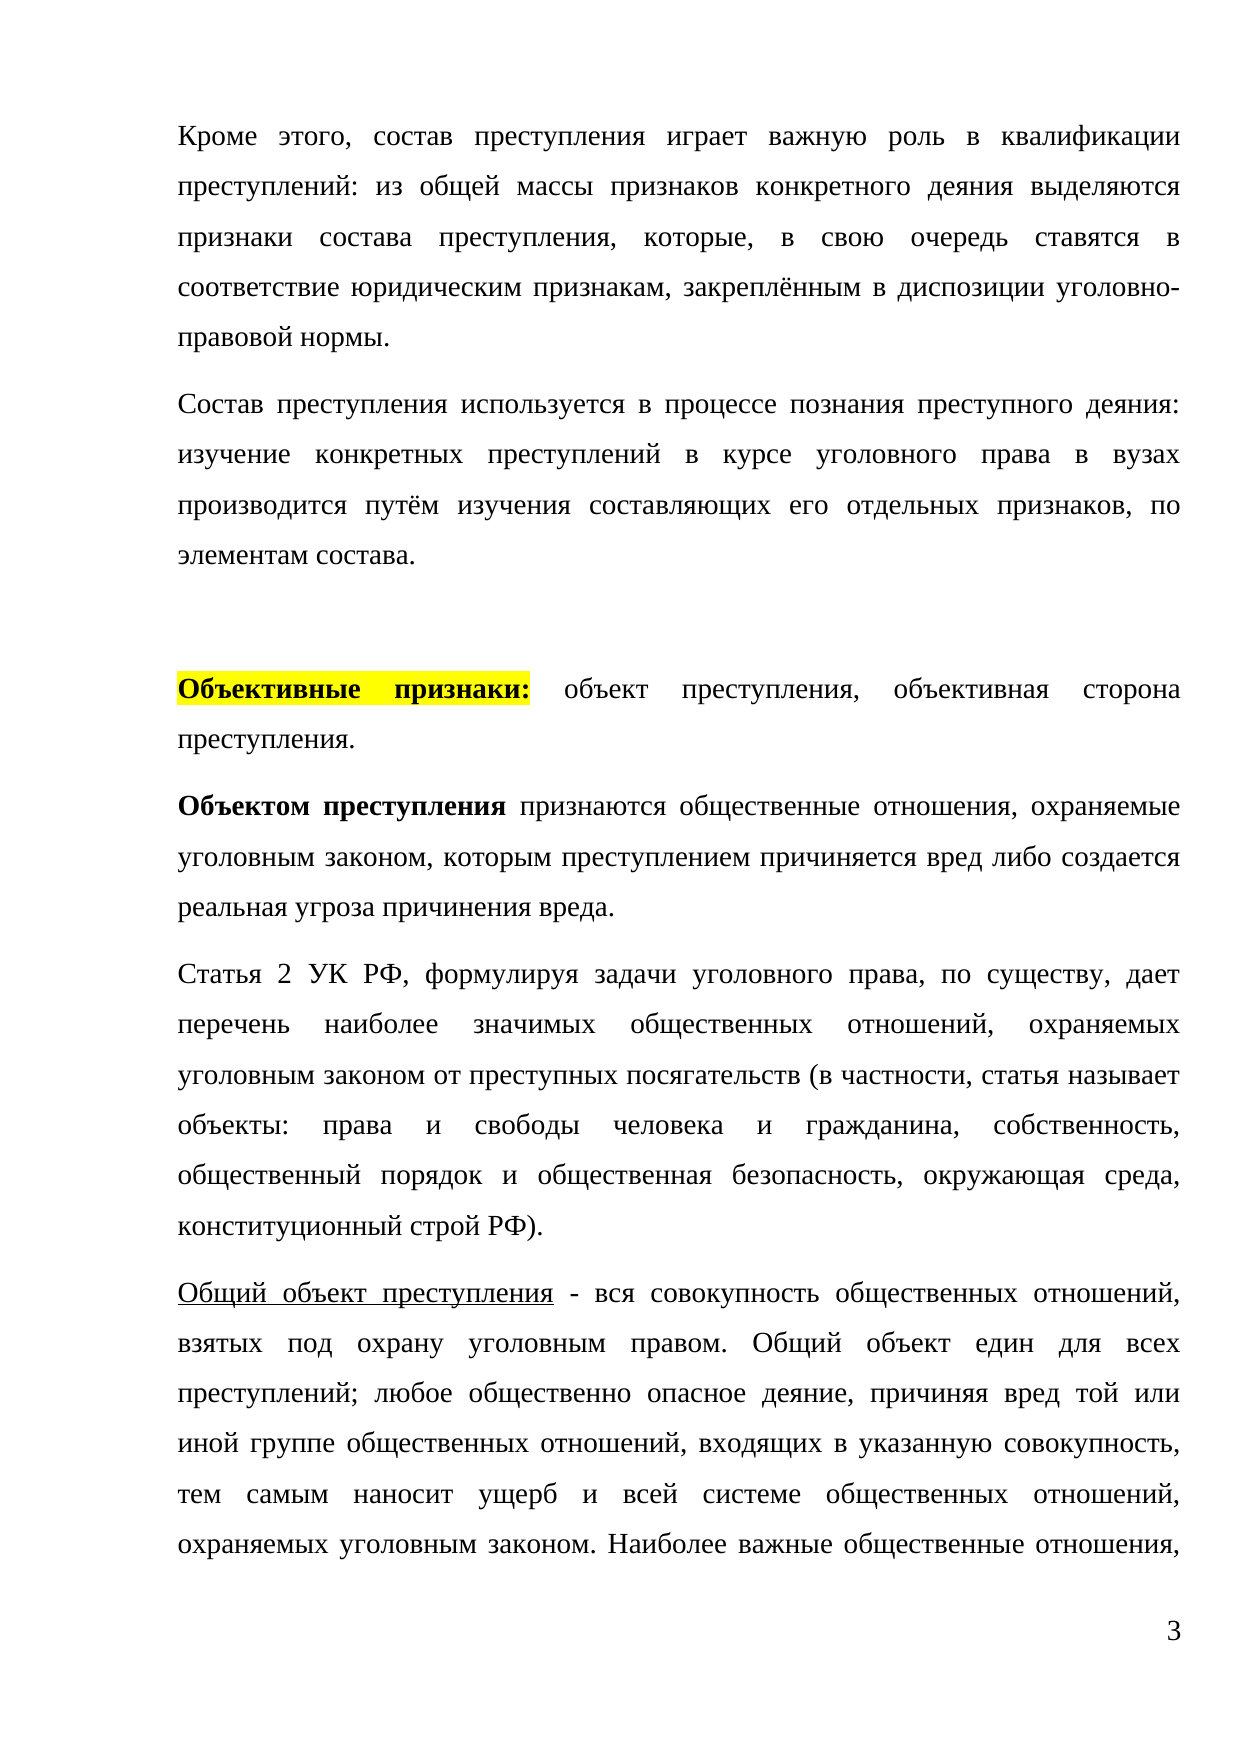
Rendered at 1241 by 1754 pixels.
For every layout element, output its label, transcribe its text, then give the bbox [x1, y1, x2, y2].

text Кроме этого, состав преступления играет важную роль в квалификации преступлений: из общей массы признаков конкретного деяния выделяются признаки состава преступления, которые, в свою очередь ставятся в соответствие юридическим признакам, закреплённым в диспозиции уголовно-правовой нормы. [177, 118, 1181, 353]
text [177, 1275, 1181, 1560]
text Состав преступления используется в процессе познания преступного деяния: изучение конкретных преступлений в курсе уголовного права в вузах производится путём изучения составляющих его отдельных признаков, по элементам состава. [177, 386, 1181, 571]
text Статья 2 УК РФ, формулируя задачи уголовного права, по существу, дает перечень наиболее значимых общественных отношений, охраняемых уголовным законом от преступных посягательств (в частности, статья называет объекты: права и свободы человека и гражданина, собственность, общественный порядок и общественная безопасность, окружающая среда, конституционный строй РФ). [177, 956, 1181, 1241]
text Объектом преступления признаются общественные отношения, охраняемые уголовным законом, которым преступлением причиняется вред либо создается реальная угроза причинения вреда. [177, 788, 1181, 923]
text Объективные признаки: объект преступления, объективная сторона преступления. [177, 671, 1181, 755]
